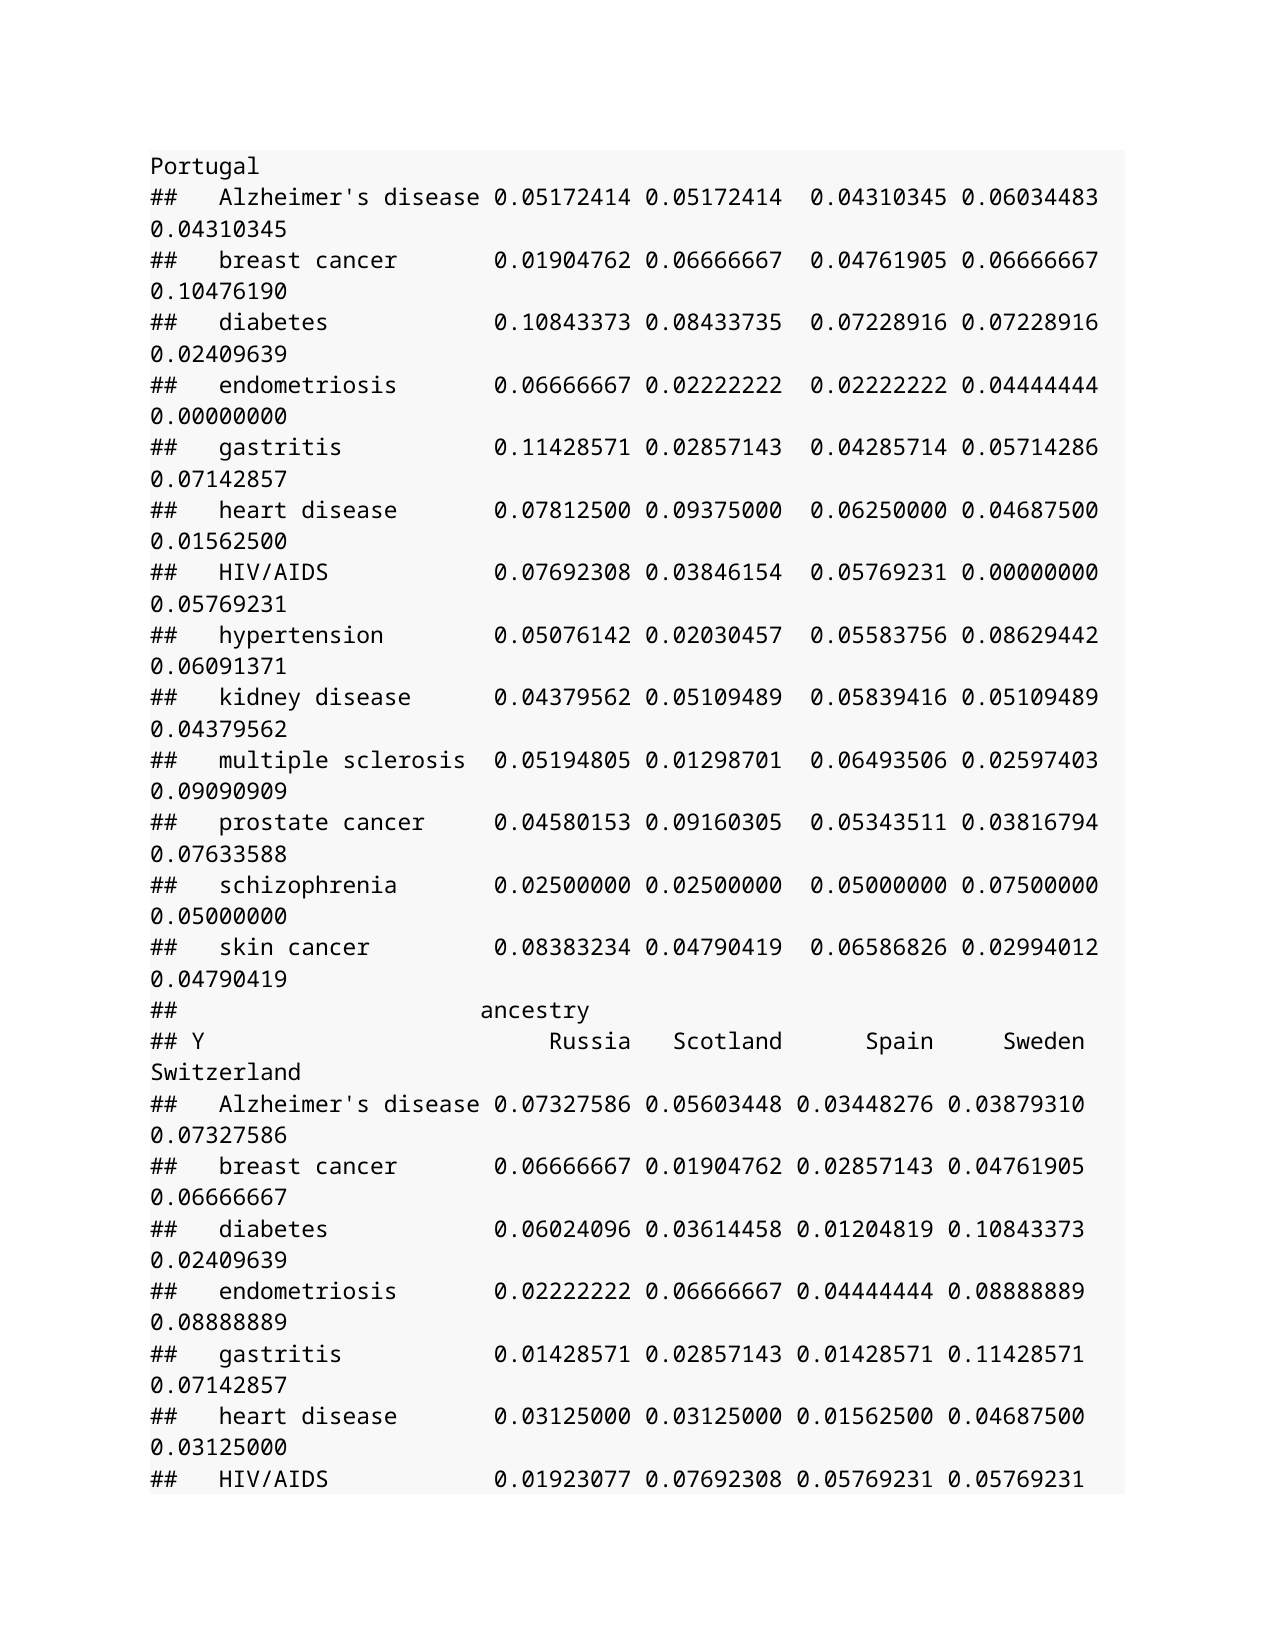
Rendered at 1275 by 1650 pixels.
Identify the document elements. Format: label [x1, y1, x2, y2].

text [150, 150, 1125, 1494]
